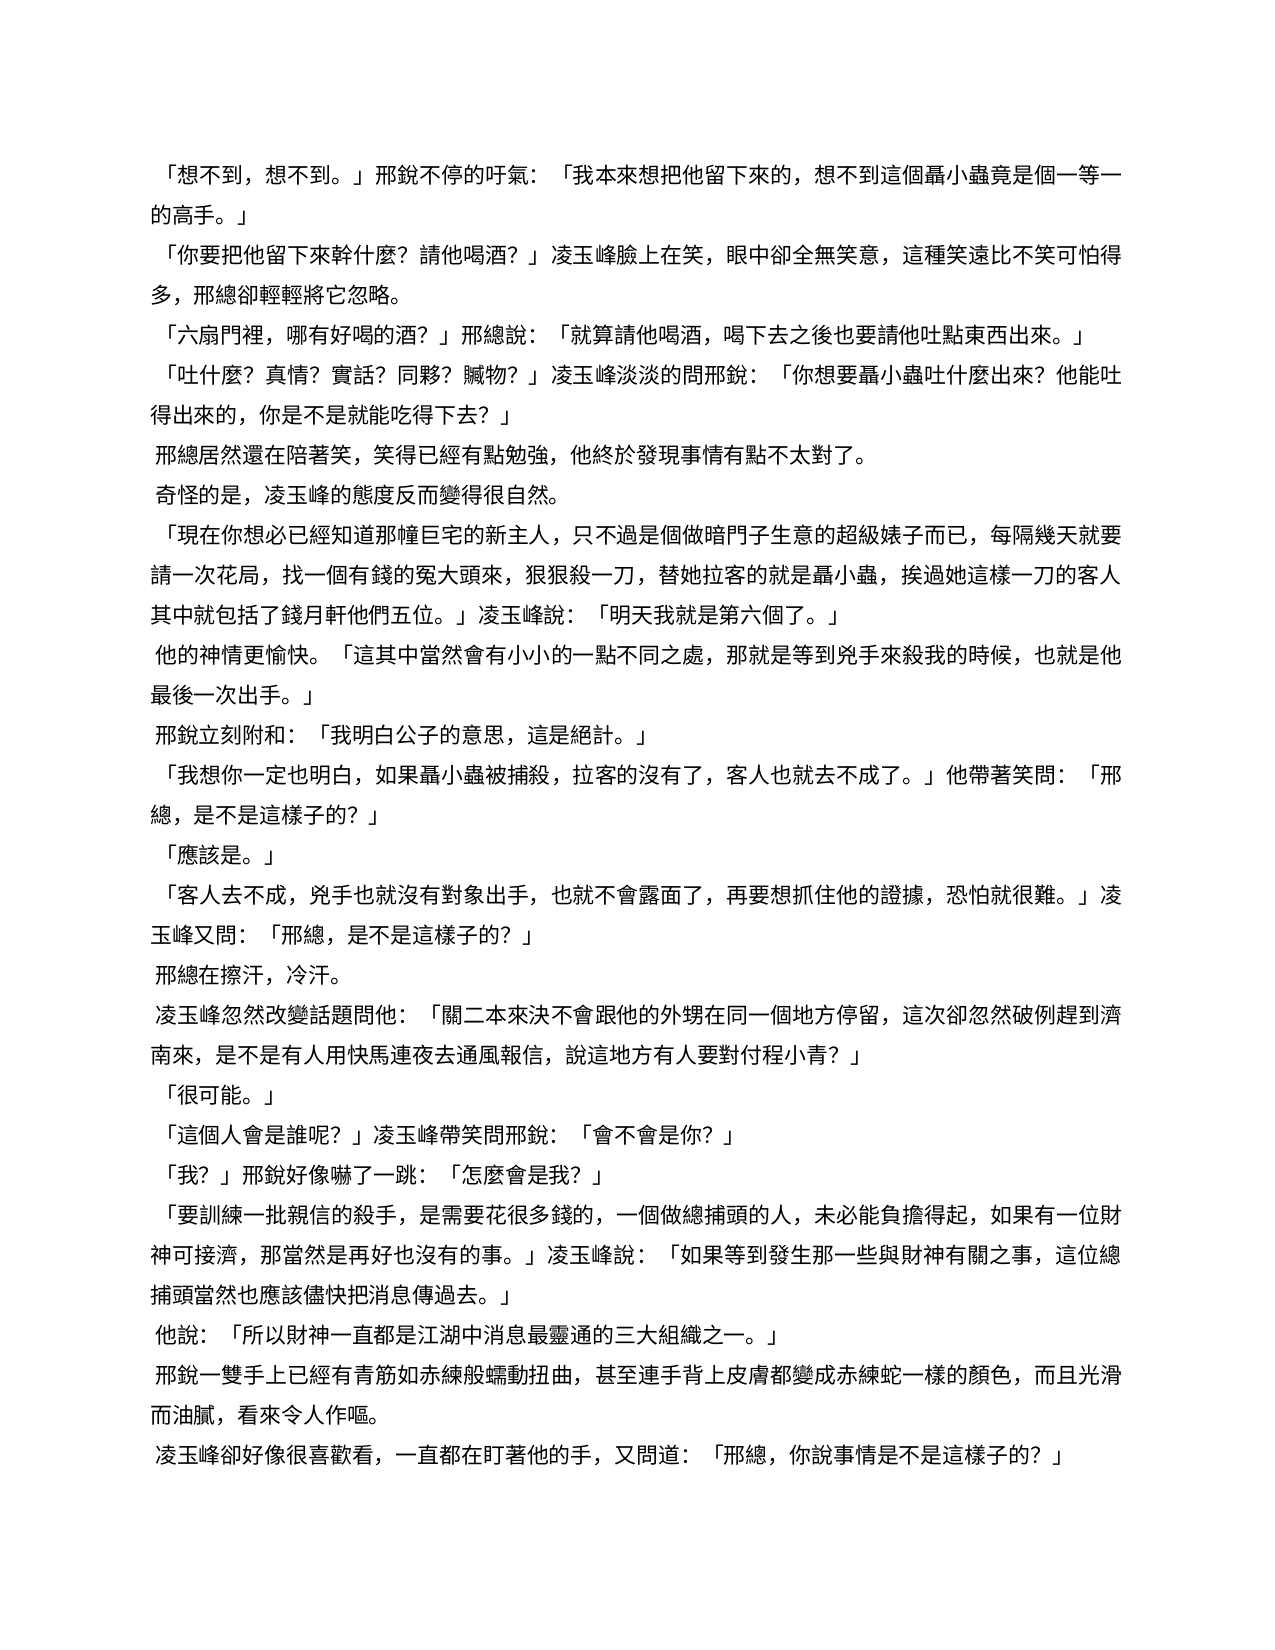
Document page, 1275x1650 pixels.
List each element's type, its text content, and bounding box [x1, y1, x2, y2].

text 「六扇門裡，哪有好喝的酒？」邢總說：「就算請他喝酒，喝下去之後也要請他吐點東西出來。」 [150, 310, 1125, 350]
text 「要訓練一批親信的殺手，是需要花很多錢的，一個做總捕頭的人，未必能負擔得起，如果有一位財神可接濟，那當然是再好也沒有的事。」凌玉峰說：「如果等到發生那一些與財神有關之事，這位總捕頭當然也應該儘快把消息傳過去。」 [150, 1190, 1125, 1310]
text 「我想你一定也明白，如果聶小蟲被捕殺，拉客的沒有了，客人也就去不成了。」他帶著笑問：「邢總，是不是這樣子的？」 [150, 750, 1125, 830]
text 邢銳立刻附和：「我明白公子的意思，這是絕計。」 [150, 710, 1125, 750]
text 「現在你想必已經知道那幢巨宅的新主人，只不過是個做暗門子生意的超級婊子而已，每隔幾天就要請一次花局，找一個有錢的冤大頭來，狠狠殺一刀，替她拉客的就是聶小蟲，挨過她這樣一刀的客人，其中就包括了錢月軒他們五位。」凌玉峰說：「明天我就是第六個了。」 [150, 510, 1125, 630]
text 邢總居然還在陪著笑，笑得已經有點勉強，他終於發現事情有點不太對了。 [150, 430, 1125, 470]
text 「這個人會是誰呢？」凌玉峰帶笑問邢銳：「會不會是你？」 [150, 1110, 1125, 1150]
text 「應該是。」 [150, 830, 1125, 870]
text 「我？」邢銳好像嚇了一跳：「怎麼會是我？」 [150, 1150, 1125, 1190]
text 「你要把他留下來幹什麼？請他喝酒？」凌玉峰臉上在笑，眼中卻全無笑意，這種笑遠比不笑可怕得多，邢總卻輕輕將它忽略。 [150, 230, 1125, 310]
text 邢總在擦汗，冷汗。 [150, 950, 1125, 990]
text 邢銳一雙手上已經有青筋如赤練般蠕動扭曲，甚至連手背上皮膚都變成赤練蛇一樣的顏色，而且光滑而油膩，看來令人作嘔。 [150, 1350, 1125, 1430]
text 「吐什麼？真情？實話？同夥？贓物？」凌玉峰淡淡的問邢銳：「你想要聶小蟲吐什麼出來？他能吐得出來的，你是不是就能吃得下去？」 [150, 350, 1125, 430]
text 「很可能。」 [150, 1070, 1125, 1110]
text 凌玉峰忽然改變話題問他：「關二本來決不會跟他的外甥在同一個地方停留，這次卻忽然破例趕到濟南來，是不是有人用快馬連夜去通風報信，說這地方有人要對付程小青？」 [150, 990, 1125, 1070]
text 凌玉峰卻好像很喜歡看，一直都在盯著他的手，又問道：「邢總，你說事情是不是這樣子的？」 [150, 1430, 1125, 1470]
text 他的神情更愉快。「這其中當然會有小小的一點不同之處，那就是等到兇手來殺我的時候，也就是他最後一次出手。」 [150, 630, 1125, 710]
text 他說：「所以財神一直都是江湖中消息最靈通的三大組織之一。」 [150, 1310, 1125, 1350]
text 奇怪的是，凌玉峰的態度反而變得很自然。 [150, 470, 1125, 510]
text 「想不到，想不到。」邢銳不停的吁氣：「我本來想把他留下來的，想不到這個聶小蟲竟是個一等一的高手。」 [150, 150, 1125, 230]
text 「客人去不成，兇手也就沒有對象出手，也就不會露面了，再要想抓住他的證據，恐怕就很難。」凌玉峰又問：「邢總，是不是這樣子的？」 [150, 870, 1125, 950]
